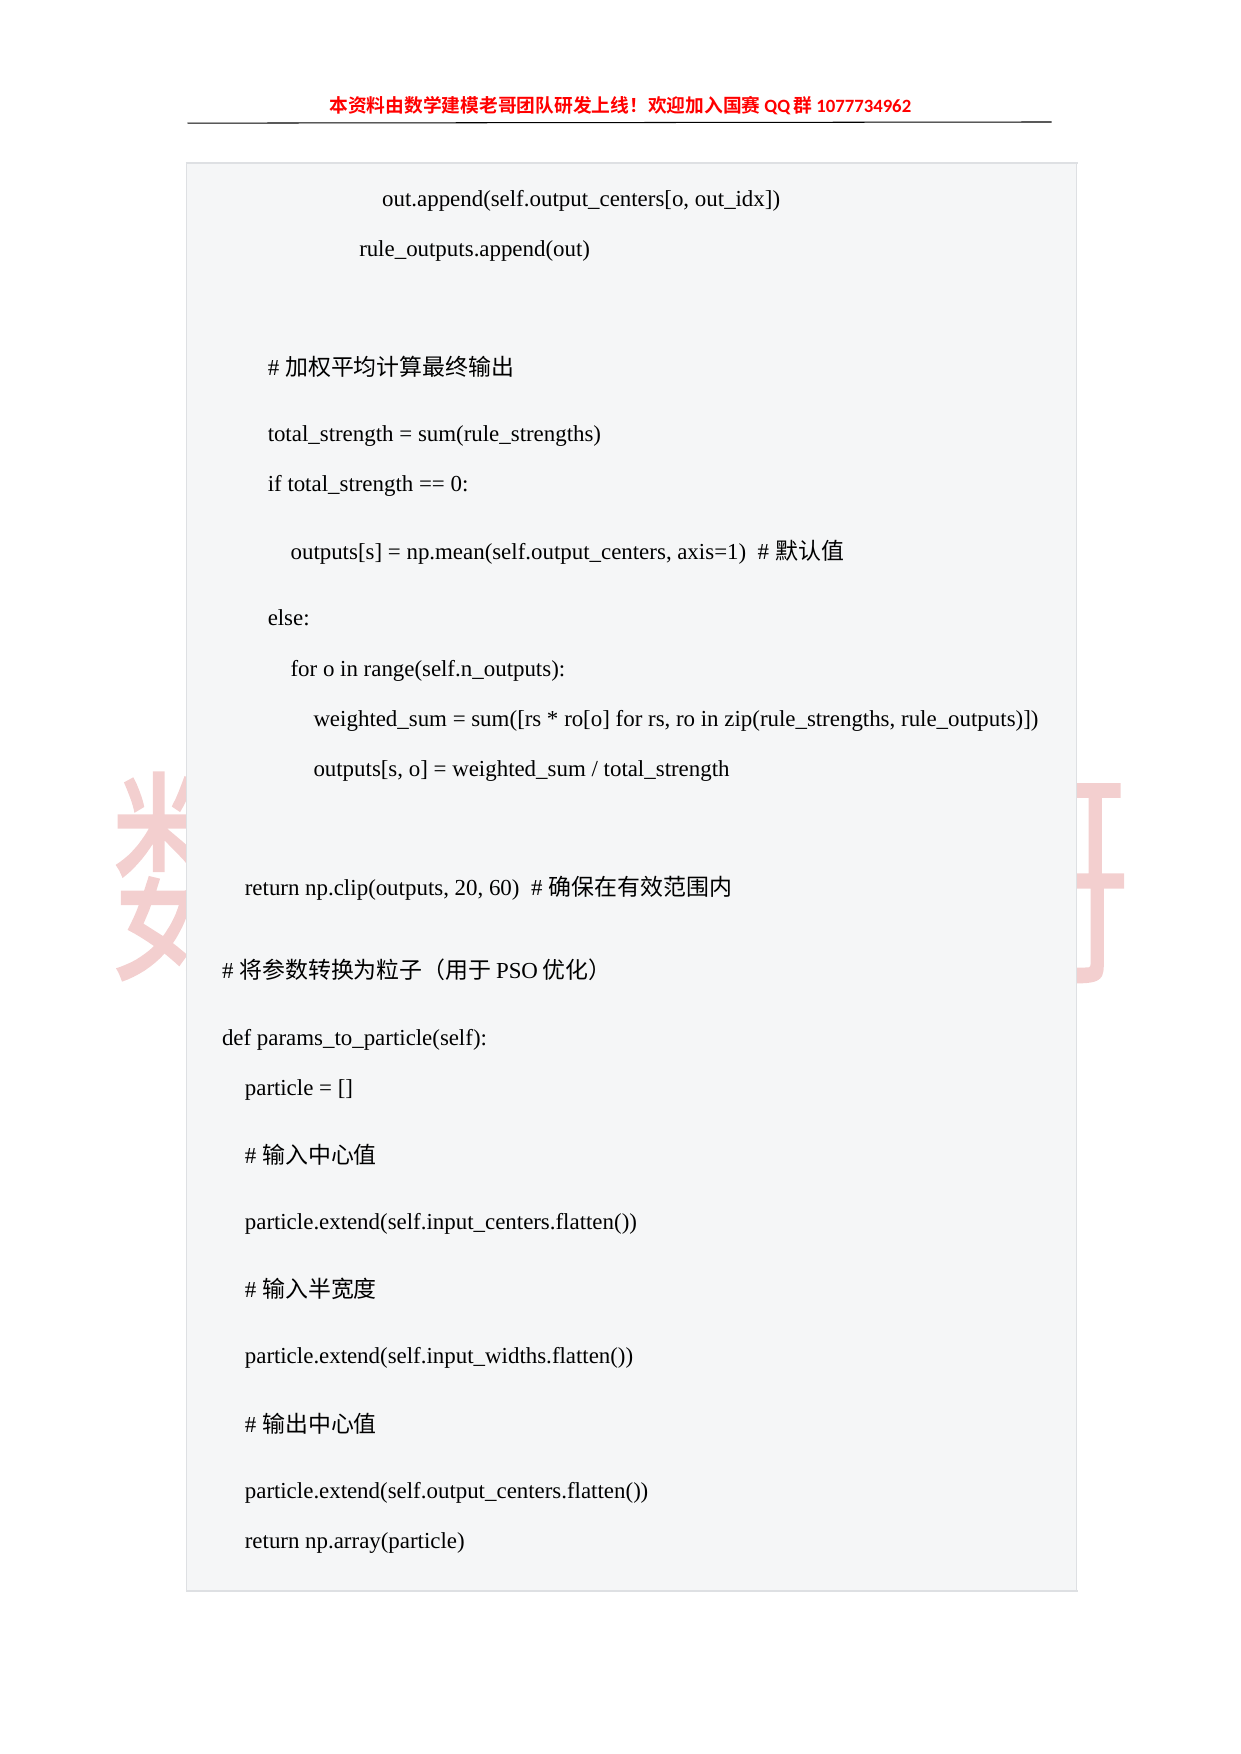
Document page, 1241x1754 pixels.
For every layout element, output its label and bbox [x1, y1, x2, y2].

table_header [187, 164, 1076, 1590]
